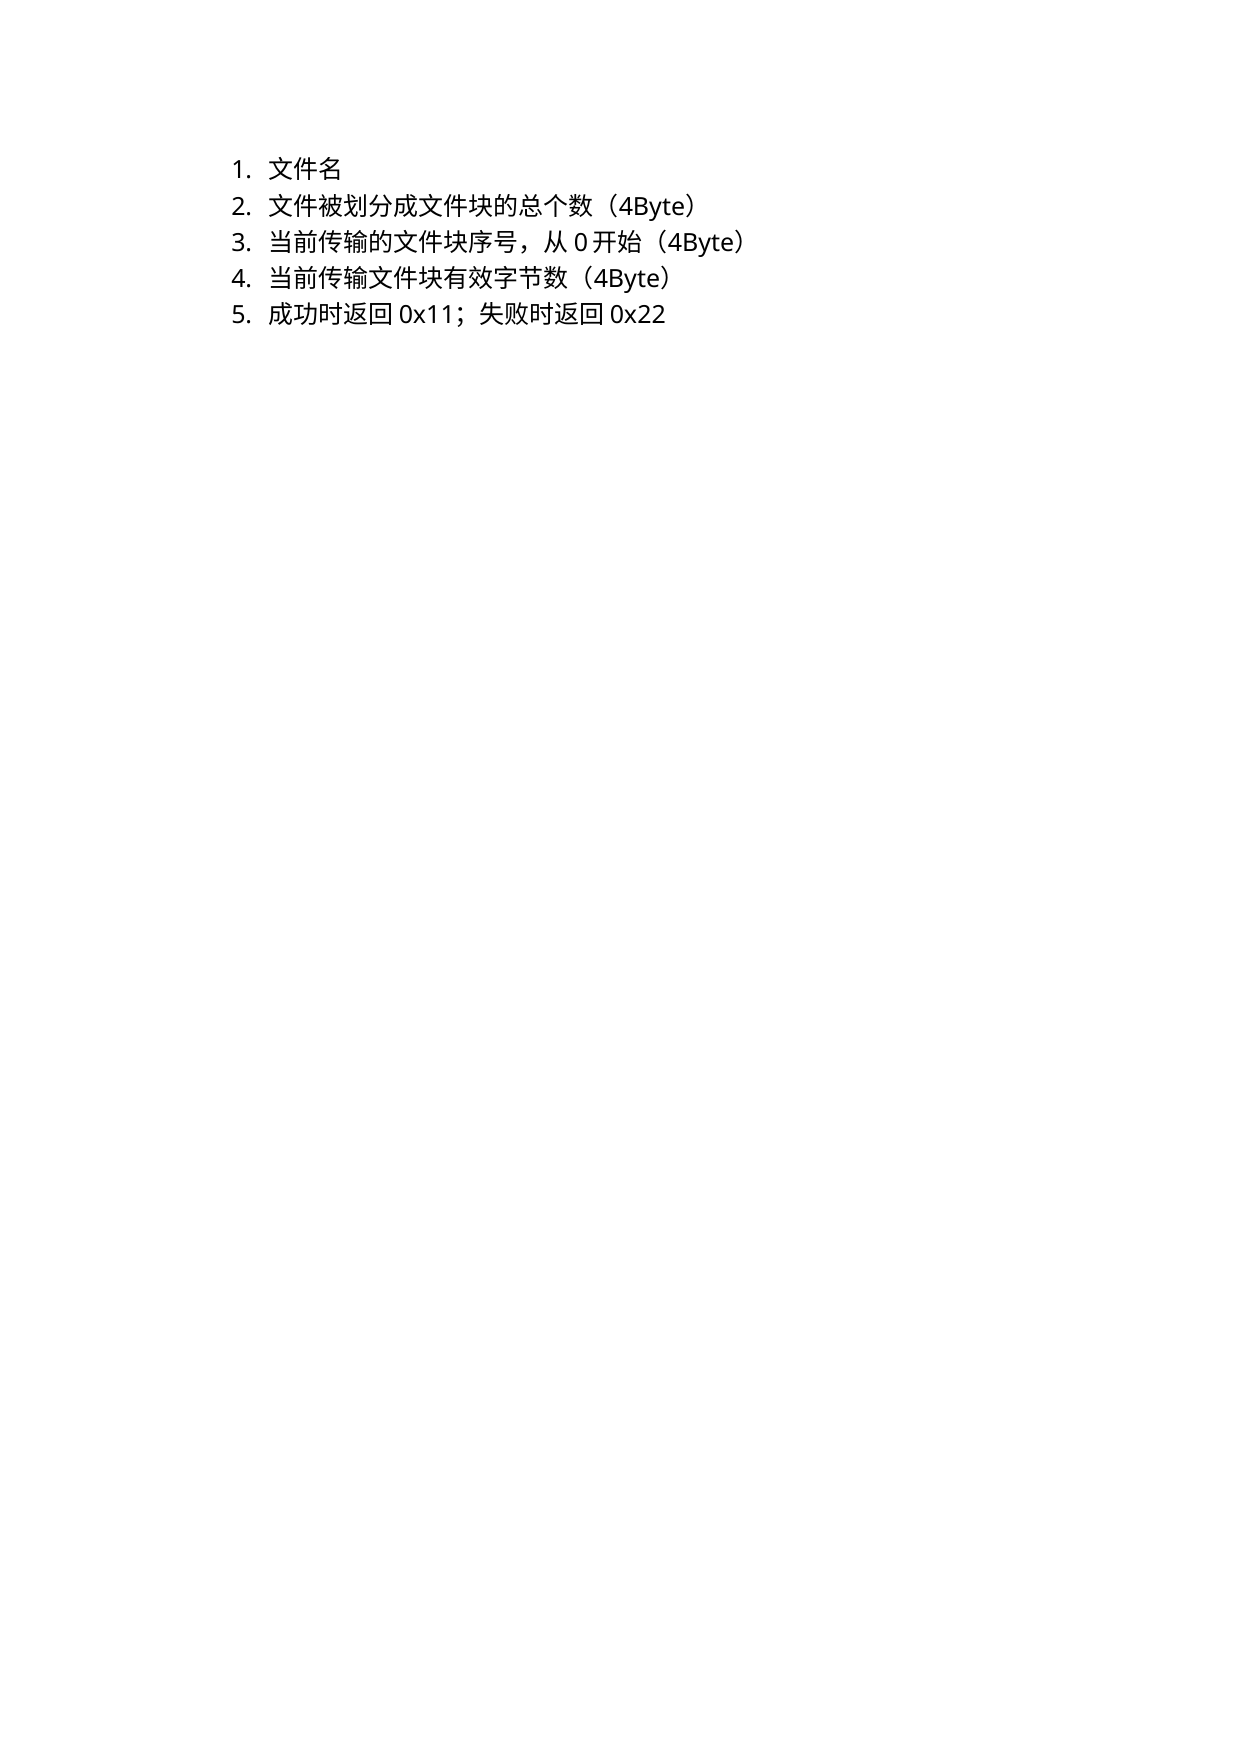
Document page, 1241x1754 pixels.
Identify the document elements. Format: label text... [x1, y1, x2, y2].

list 成功时返回0x11；失败时返回0x22 [231, 295, 1053, 331]
list 当前传输文件块有效字节数（4Byte） [231, 259, 1053, 295]
list 当前传输的文件块序号，从0开始（4Byte） [231, 222, 1053, 259]
list 文件被划分成文件块的总个数（4Byte） [231, 186, 1053, 222]
list 文件名 [231, 150, 1053, 186]
